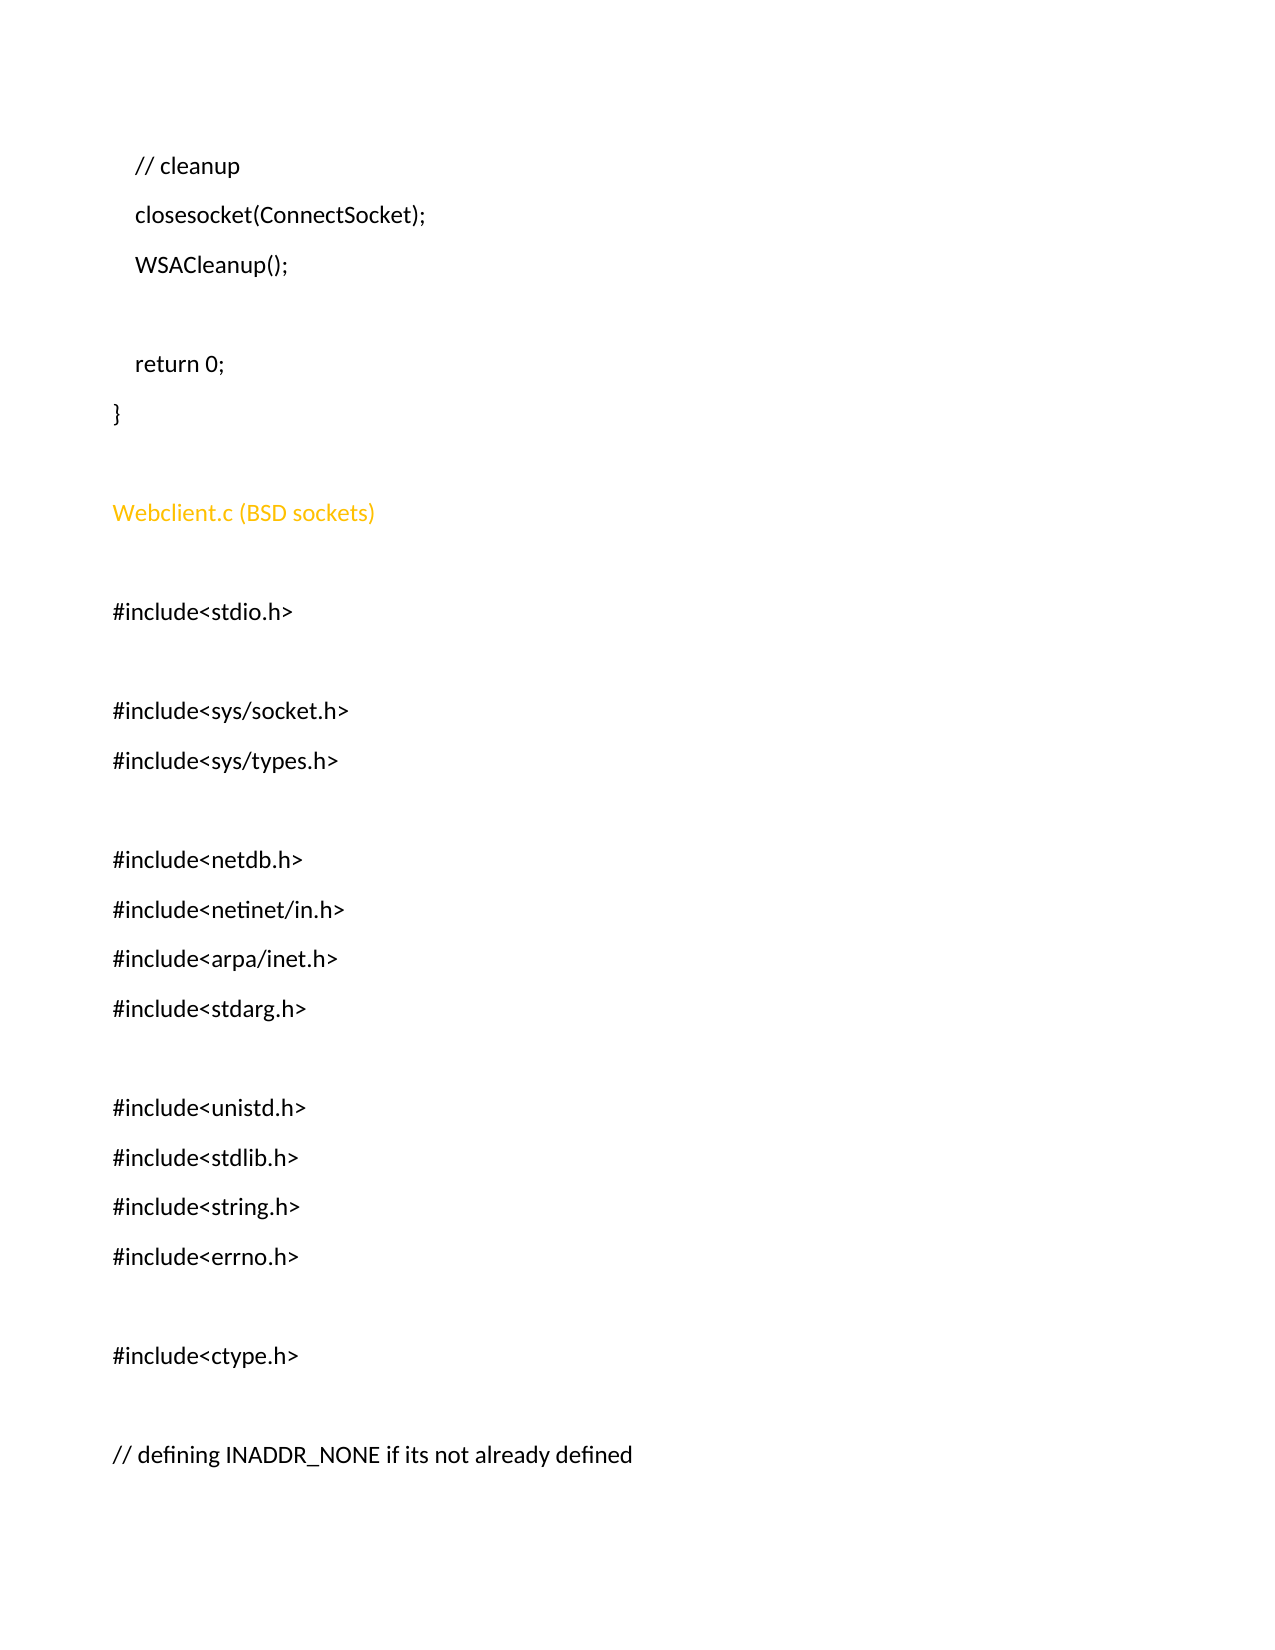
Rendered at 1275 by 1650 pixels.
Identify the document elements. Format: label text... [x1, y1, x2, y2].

text // cleanup [112, 150, 1162, 181]
text return 0; [112, 348, 1162, 379]
text #include<netdb.h> [112, 844, 1162, 875]
text #include<sys/socket.h> [112, 695, 1162, 726]
text WSACleanup(); [112, 249, 1162, 280]
text Webclient.c (BSD sockets) [112, 497, 1162, 528]
text #include<ctype.h> [112, 1340, 1162, 1371]
text #include<string.h> [112, 1191, 1162, 1222]
text #include<errno.h> [112, 1241, 1162, 1271]
text #include<stdlib.h> [112, 1142, 1162, 1172]
text #include<arpa/inet.h> [112, 943, 1162, 974]
text #include<stdarg.h> [112, 993, 1162, 1023]
text #include<unistd.h> [112, 1092, 1162, 1123]
text #include<stdio.h> [112, 596, 1162, 627]
text #include<netinet/in.h> [112, 894, 1162, 924]
text // defining INADDR_NONE if its not already defined [112, 1439, 1162, 1470]
text #include<sys/types.h> [112, 745, 1162, 776]
text } [112, 398, 1162, 428]
text closesocket(ConnectSocket); [112, 199, 1162, 230]
